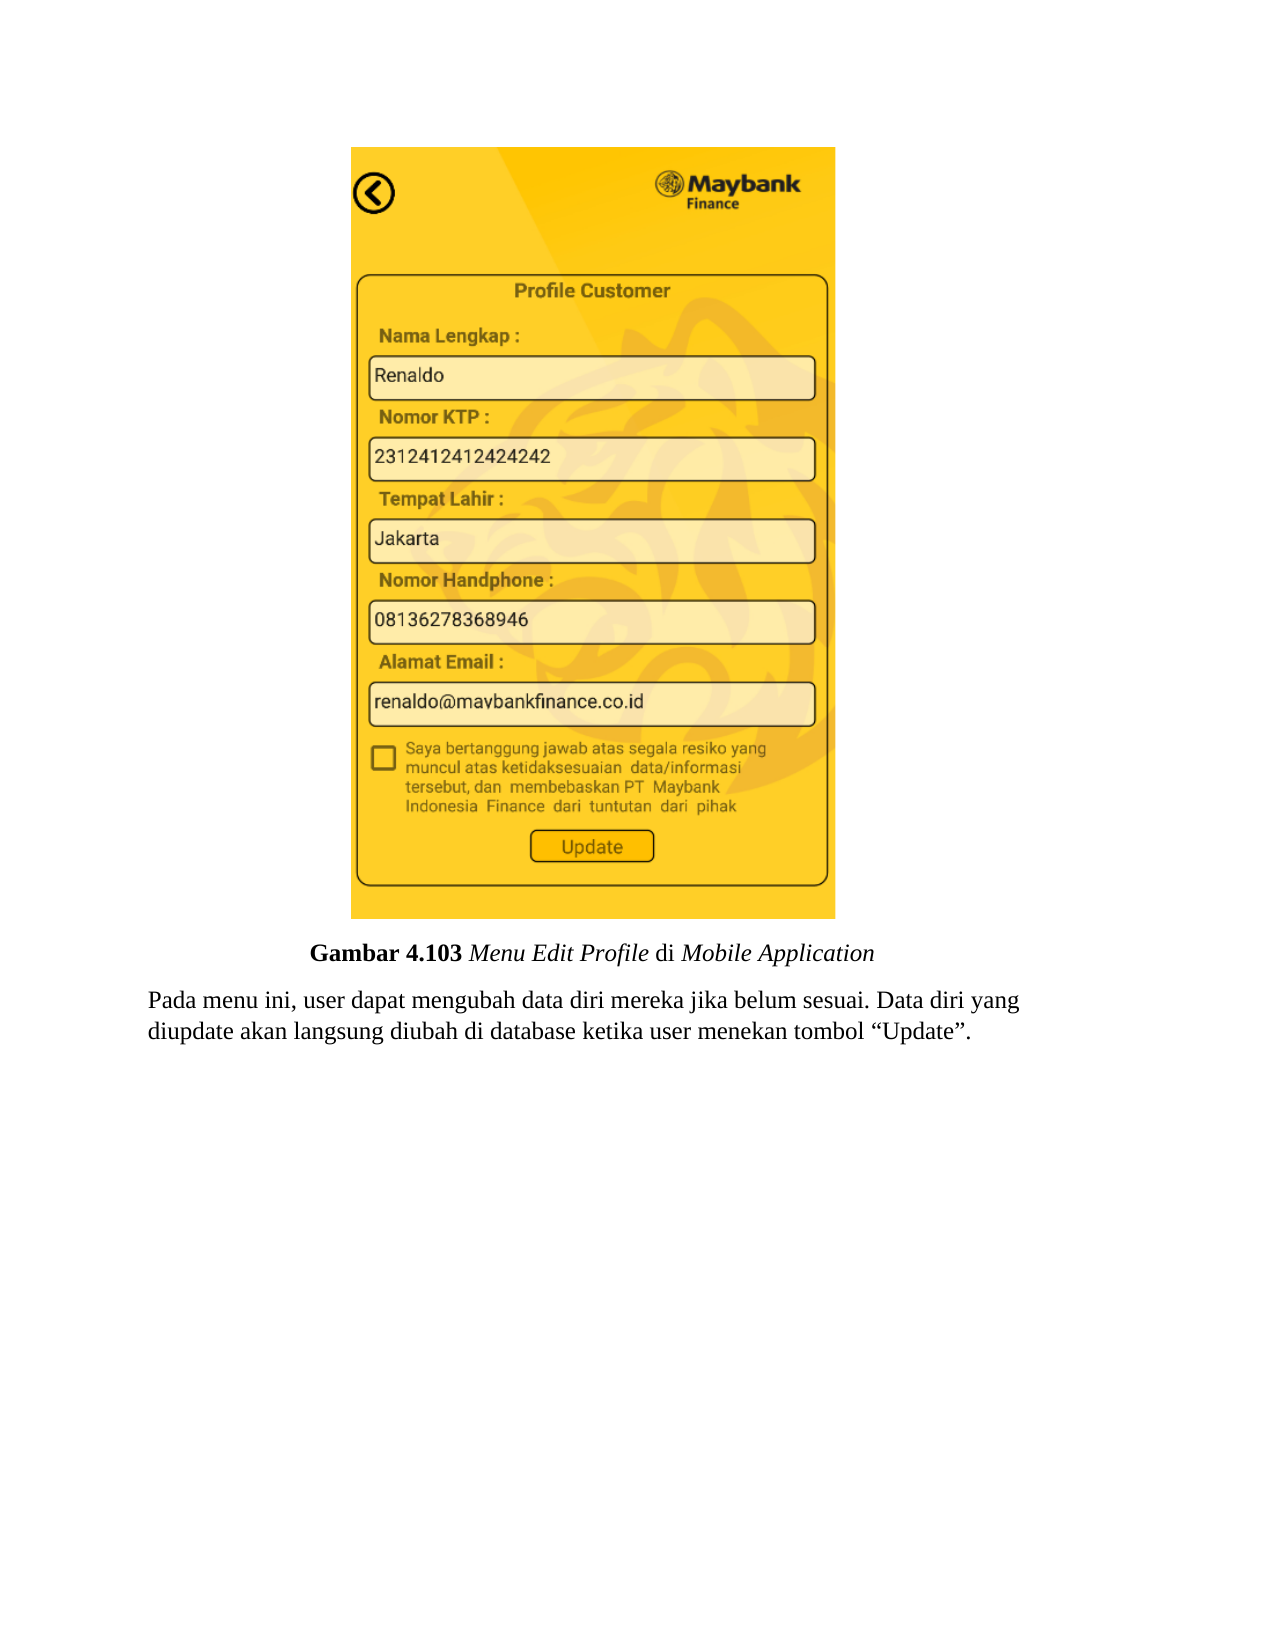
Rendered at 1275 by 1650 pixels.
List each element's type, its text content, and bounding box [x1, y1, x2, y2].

picture [351, 147, 836, 919]
text Pada menu ini, user dapat mengubah data diri mereka jika belum sesuai. Data diri yang diupdate akan langsung diubah di database ketika user menekan tombol “Update”. [148, 985, 1039, 1045]
text Gambar 4.103 Menu Edit Profile di Mobile Application [148, 938, 1039, 966]
